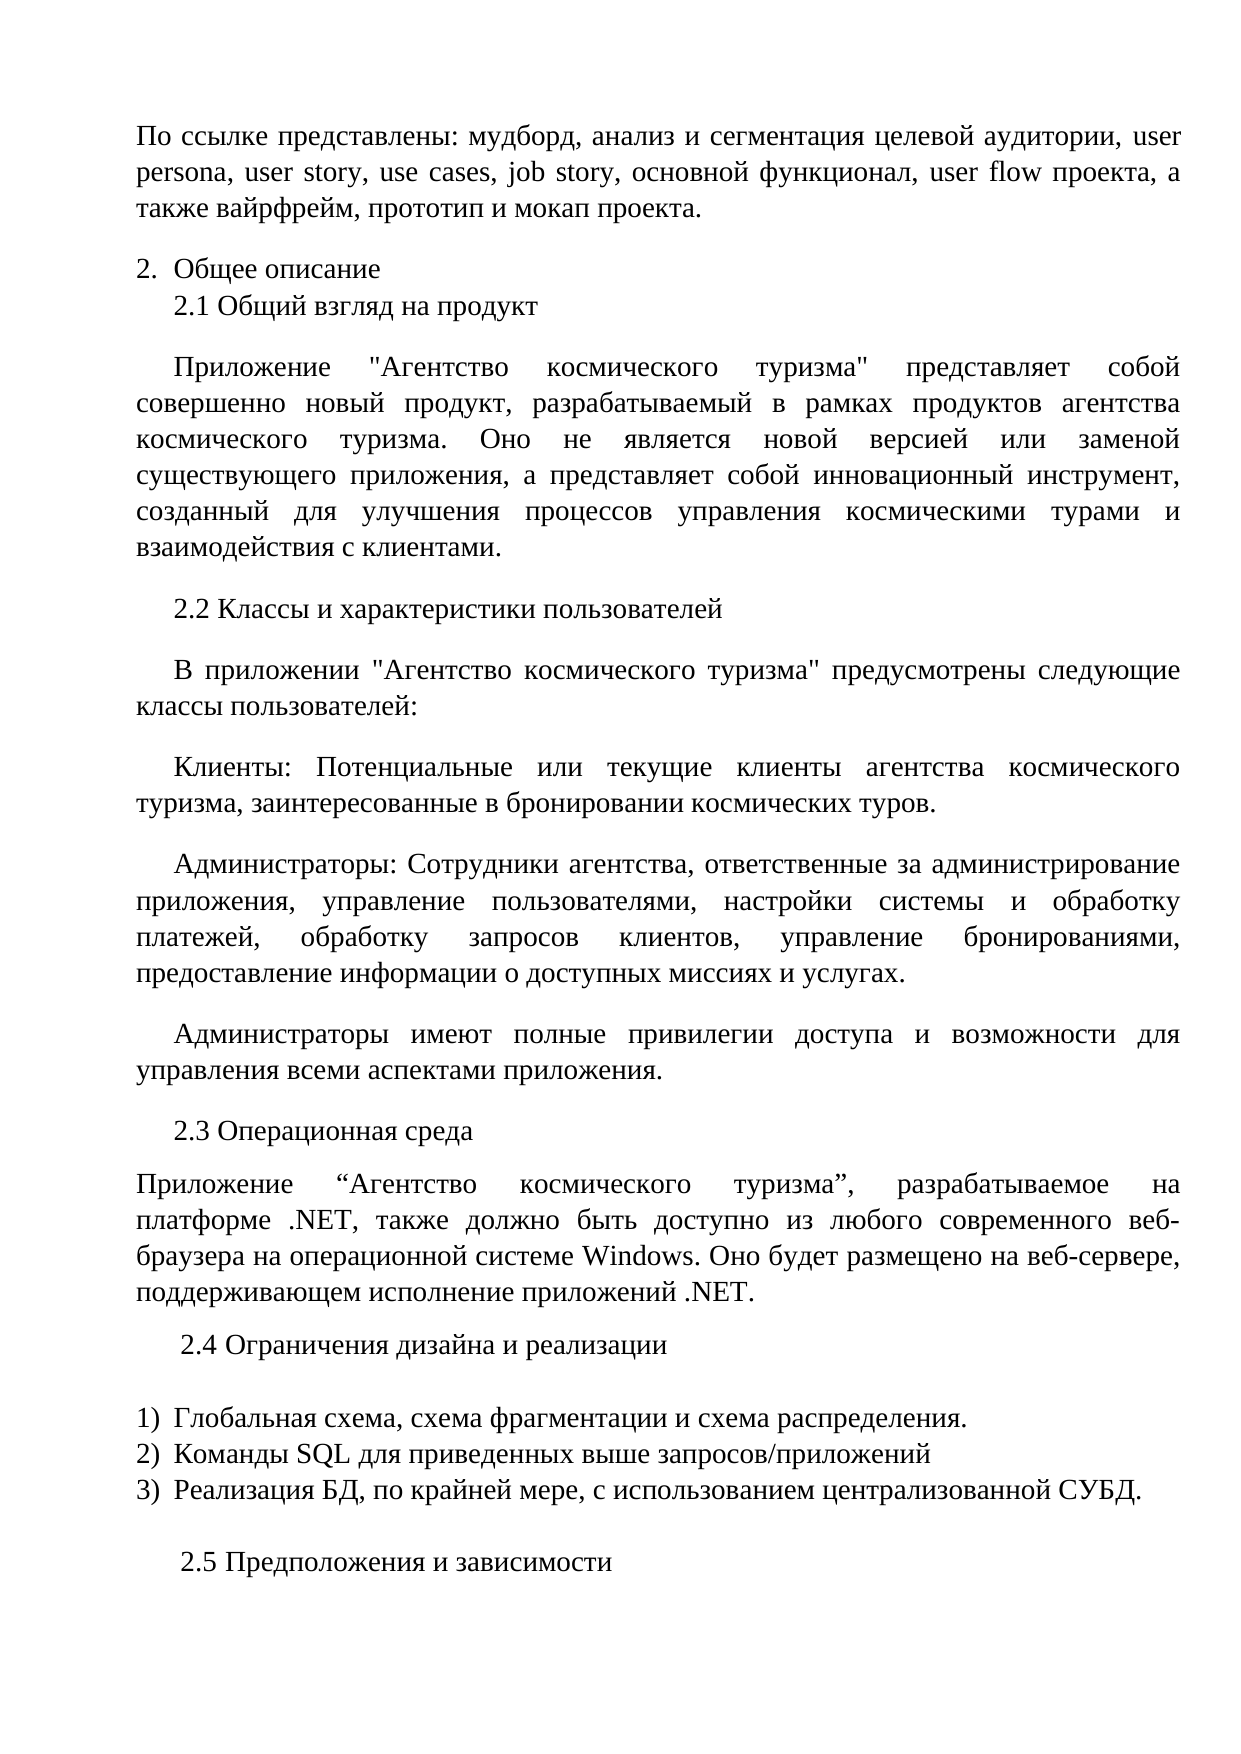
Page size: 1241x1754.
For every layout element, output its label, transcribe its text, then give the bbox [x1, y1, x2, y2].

list Глобальная схема, схема фрагментации и схема распределения. [136, 1400, 1181, 1433]
list Общее описание [136, 252, 1181, 285]
list Реализация БД, по крайней мере, с использованием централизованной СУБД. [136, 1472, 1181, 1506]
text 2.3 Операционная среда [136, 1113, 1181, 1147]
text Клиенты: Потенциальные или текущие клиенты агентства космического туризма, заинтересованные в бронировании космических туров. [136, 749, 1181, 819]
list Общий взгляд на продукт [173, 288, 1181, 321]
list Ограничения дизайна и реализации [180, 1327, 1181, 1361]
text Администраторы имеют полные привилегии доступа и возможности для управления всеми аспектами приложения. [136, 1016, 1181, 1086]
list Предположения и зависимости [180, 1544, 1181, 1578]
text В приложении "Агентство космического туризма" предусмотрены следующие классы пользователей: [136, 652, 1181, 722]
text Приложение "Агентство космического туризма" представляет собой совершенно новый продукт, разрабатываемый в рамках продуктов агентства космического туризма. Оно не является новой версией или заменой существующего приложения, а представляет собой инновационный инструмент, созданный для улучшения процессов управления космическими турами и взаимодействия с клиентами. [136, 349, 1181, 563]
list Команды SQL для приведенных выше запросов/приложений [136, 1436, 1181, 1469]
text По ссылке представлены: мудборд, анализ и сегментация целевой аудитории, user persona, user story, use cases, job story, основной функционал, user flow проекта, а также вайрфрейм, прототип и мокап проекта. [136, 118, 1181, 224]
text Администраторы: Сотрудники агентства, ответственные за администрирование приложения, управление пользователями, настройки системы и обработку платежей, обработку запросов клиентов, управление бронированиями, предоставление информации о доступных миссиях и услугах. [136, 846, 1181, 988]
text Приложение “Агентство космического туризма”, разрабатываемое на платформе .NET, также должно быть доступно из любого современного веб-браузера на операционной системе Windows. Оно будет размещено на веб-сервере, поддерживающем исполнение приложений .NET. [136, 1166, 1181, 1308]
list Классы и характеристики пользователей [173, 591, 1181, 624]
